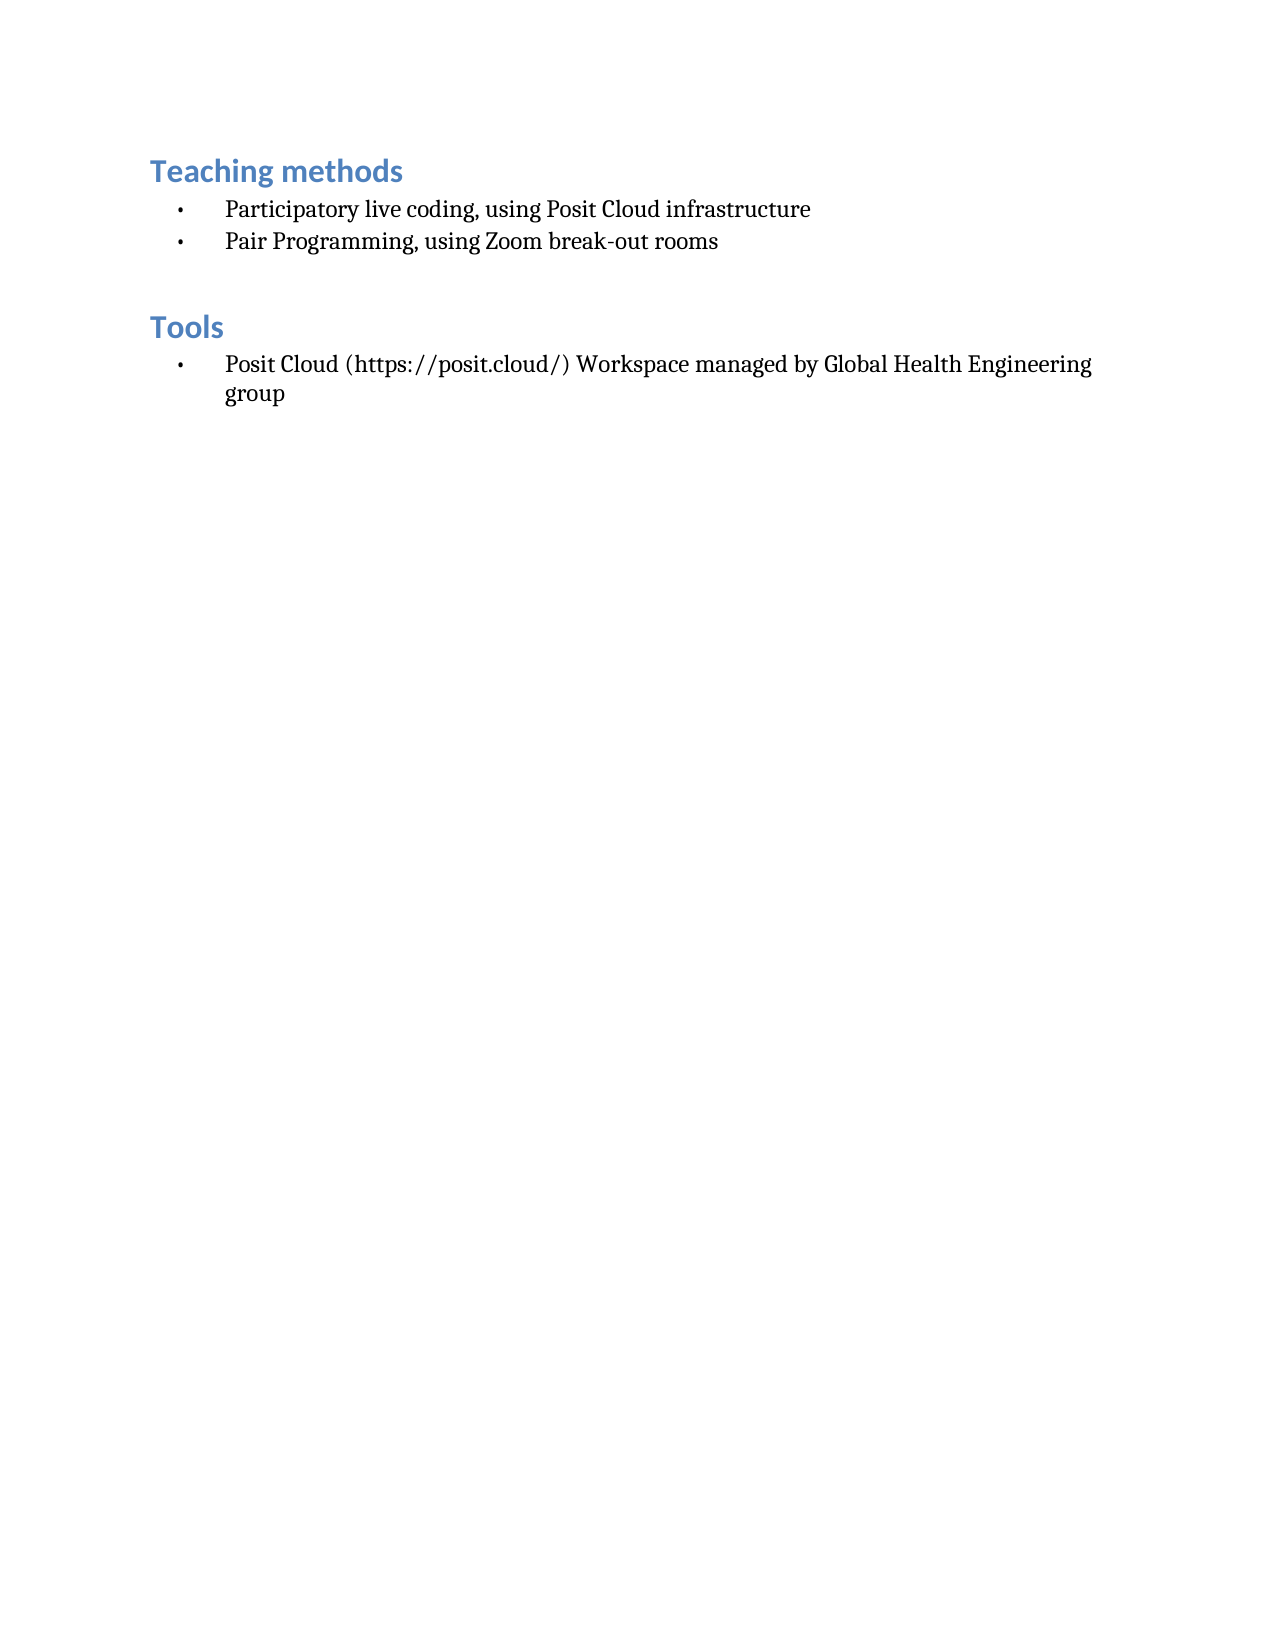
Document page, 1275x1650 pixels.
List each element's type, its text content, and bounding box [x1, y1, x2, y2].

subtitle Tools [150, 306, 1125, 346]
list Posit Cloud (https://posit.cloud/) Workspace managed by Global Health Engineering group [175, 350, 1125, 408]
subtitle Teaching methods [150, 150, 1125, 191]
list Pair Programming, using Zoom break-out rooms [175, 227, 1125, 256]
list Participatory live coding, using Posit Cloud infrastructure [175, 194, 1125, 223]
